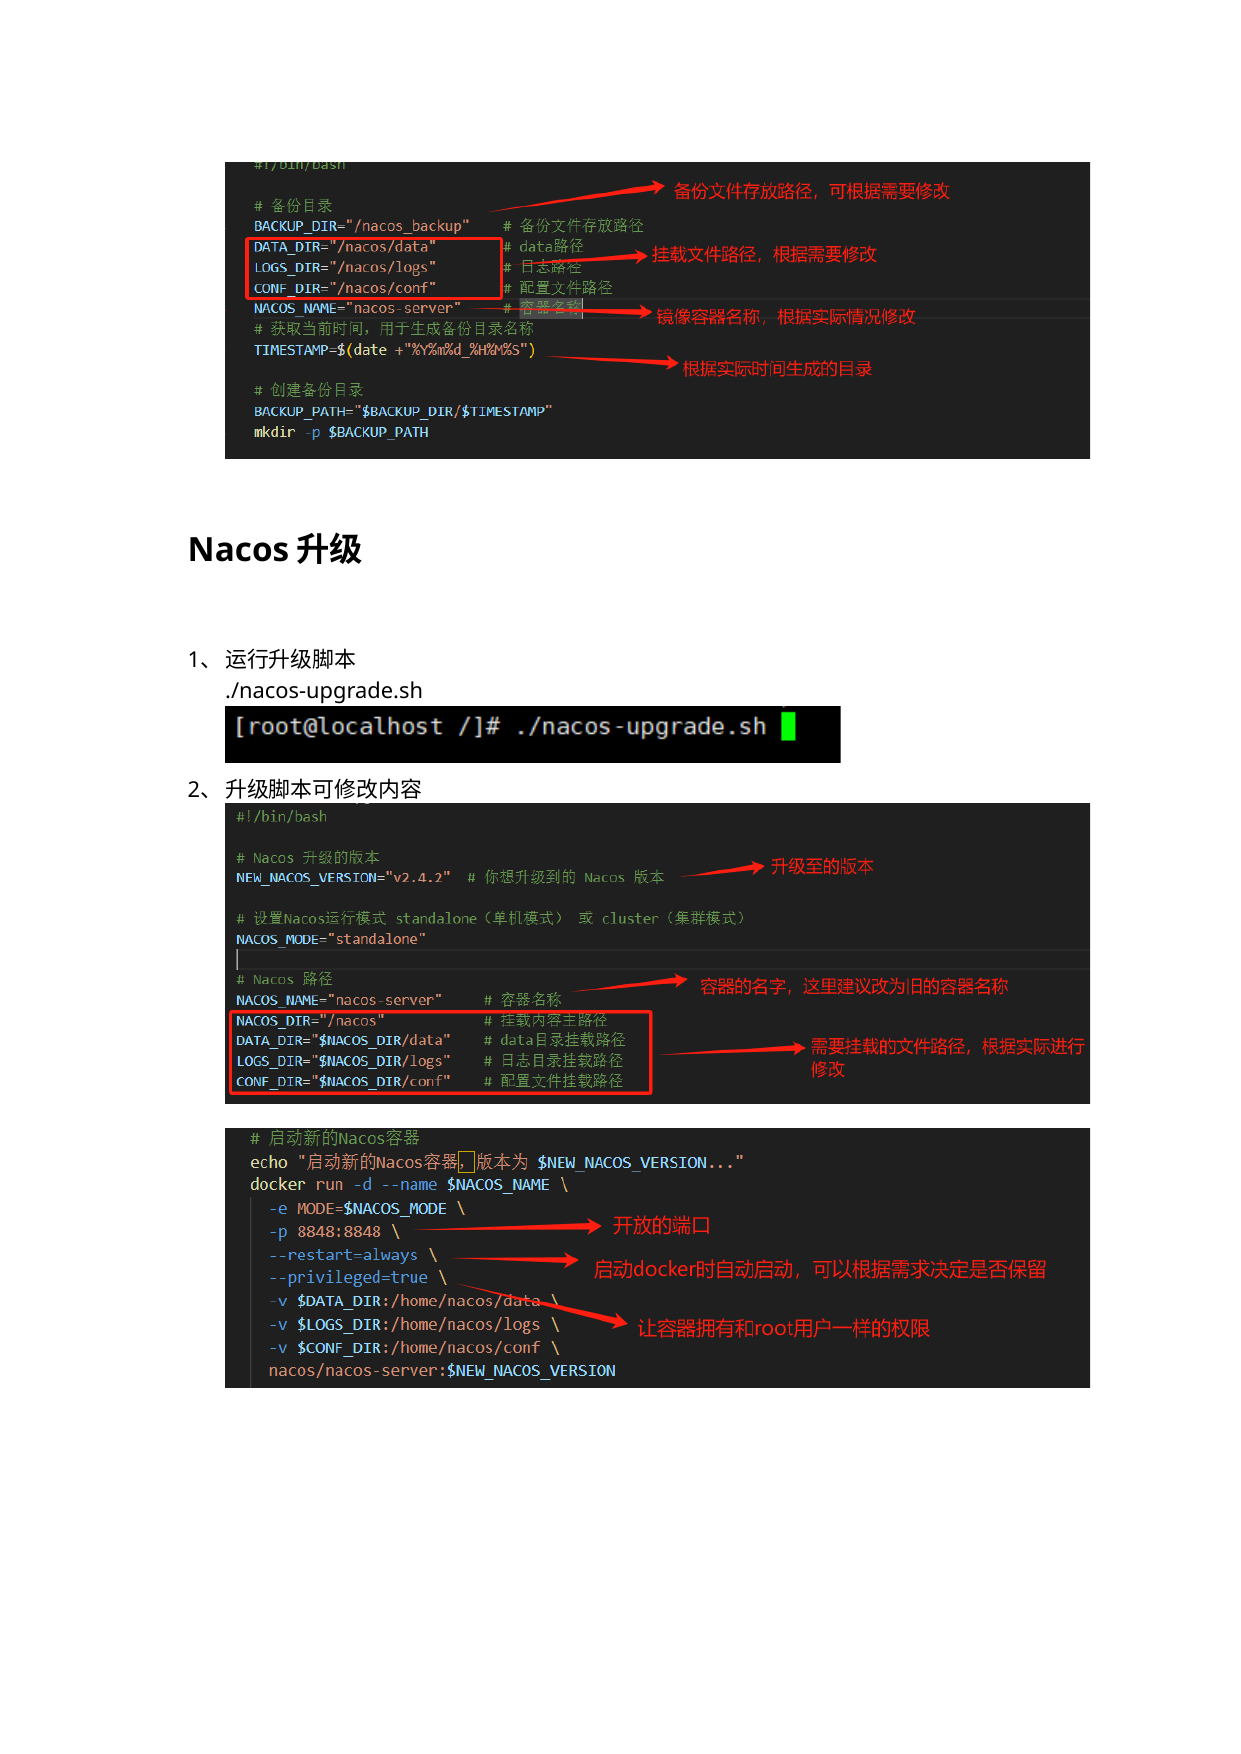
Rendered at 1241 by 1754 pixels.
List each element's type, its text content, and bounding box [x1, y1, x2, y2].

picture [225, 1128, 1091, 1388]
subtitle Nacos升级 [187, 514, 1053, 579]
picture [225, 706, 841, 763]
picture [225, 162, 1091, 459]
picture [225, 803, 1091, 1104]
